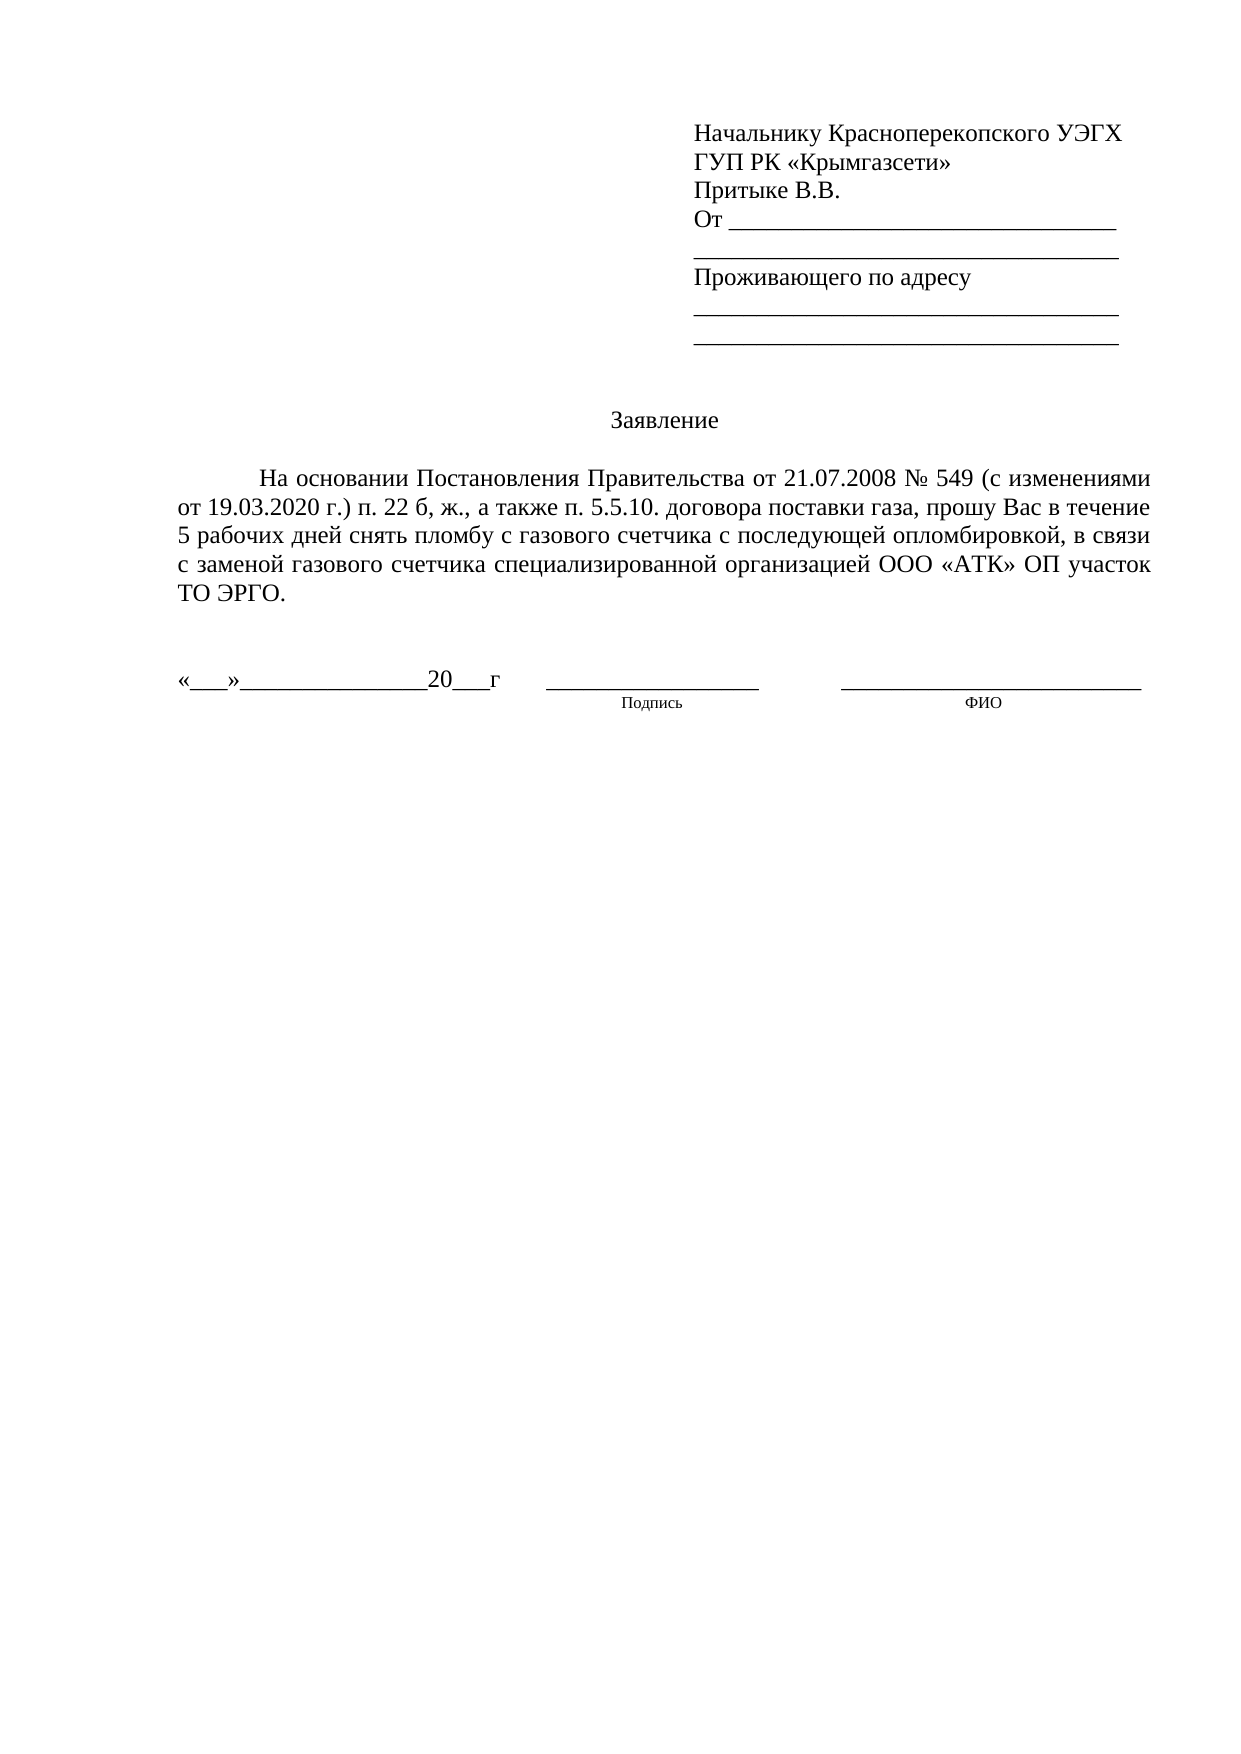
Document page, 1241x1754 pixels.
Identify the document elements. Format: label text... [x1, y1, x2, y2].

text __________________________________ [177, 319, 1152, 348]
text Проживающего по адресу [177, 262, 1152, 291]
text __________________________________ [177, 291, 1152, 319]
text «___»_______________20___г _________________ ________________________ [177, 664, 1152, 693]
text На основании Постановления Правительства от 21.07.2008 № 549 (с изменениями от 19.03.2020 г.) п. 22 б, ж., а также п. 5.5.10. договора поставки газа, прошу Вас в течение 5 рабочих дней снять пломбу с газового счетчика с последующей опломбировкой, в связи с заменой газового счетчика специализированной организацией ООО «АТК» ОП участок ТО ЭРГО. [177, 463, 1152, 607]
text Заявление [177, 406, 1152, 434]
text ГУП РК «Крымгазсети» [177, 147, 1152, 176]
text Подпись ФИО [177, 693, 1152, 712]
text От _______________________________ [177, 204, 1152, 233]
text Начальнику Красноперекопского УЭГХ [177, 118, 1152, 147]
text __________________________________ [177, 233, 1152, 262]
text Притыке В.В. [177, 176, 1152, 204]
